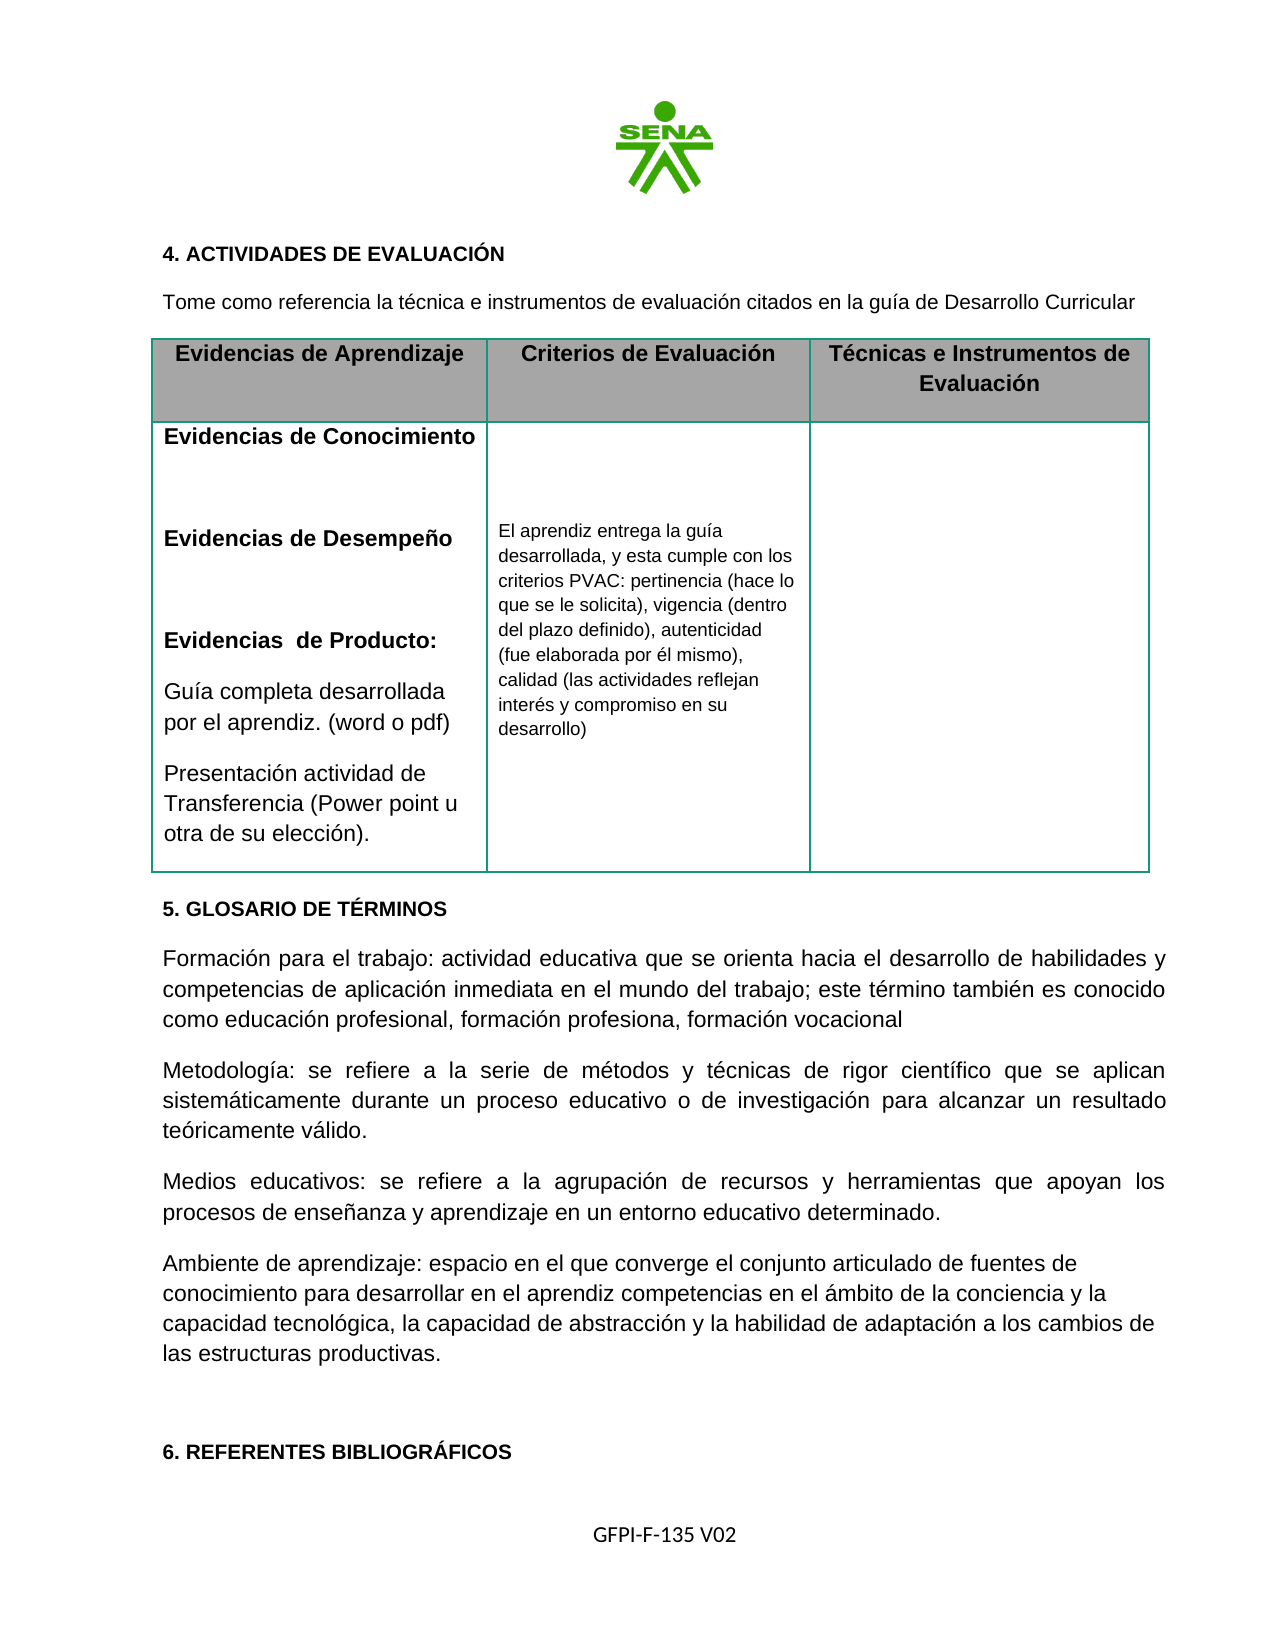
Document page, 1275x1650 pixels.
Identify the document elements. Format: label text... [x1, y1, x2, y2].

text 4. ACTIVIDADES DE EVALUACIÓN [162, 242, 1167, 266]
text Ambiente de aprendizaje: espacio en el que converge el conjunto articulado de fuentes de conocimiento para desarrollar en el aprendiz competencias en el ámbito de la conciencia y la capacidad tecnológica, la capacidad de abstracción y la habilidad de adaptación a los cambios de las estructuras productivas. [162, 1249, 1167, 1367]
table_header Evidencias de Aprendizaje [153, 340, 486, 421]
picture [616, 101, 714, 194]
table_cell Evidencias de Conocimiento Evidencias de Desempeño Evidencias de Producto: Guía completa desarrollada por el aprendiz. (word o pdf) Presentación actividad de Transferencia (Power point u otra de su elección). [153, 423, 486, 871]
text 6. REFERENTES BIBLIOGRÁFICOS [162, 1439, 1167, 1463]
text Tome como referencia la técnica e instrumentos de evaluación citados en la guía de Desarrollo Curricular [162, 290, 1167, 314]
table_header Técnicas e Instrumentos de Evaluación [811, 340, 1148, 421]
text 5. GLOSARIO DE TÉRMINOS [162, 897, 1167, 921]
text Metodología: se refiere a la serie de métodos y técnicas de rigor científico que se aplican sistemáticamente durante un proceso educativo o de investigación para alcanzar un resultado teóricamente válido. [162, 1057, 1167, 1144]
table_cell [811, 423, 1148, 871]
table_cell El aprendiz entrega la guía desarrollada, y esta cumple con los criterios PVAC: pertinencia (hace lo que se le solicita), vigencia (dentro del plazo definido), autenticidad (fue elaborada por él mismo), calidad (las actividades reflejan interés y compromiso en su desarrollo) [488, 423, 809, 871]
text Formación para el trabajo: actividad educativa que se orienta hacia el desarrollo de habilidades y competencias de aplicación inmediata en el mundo del trabajo; este término también es conocido como educación profesional, formación profesiona, formación vocacional [162, 945, 1167, 1032]
table_header Criterios de Evaluación [488, 340, 809, 421]
